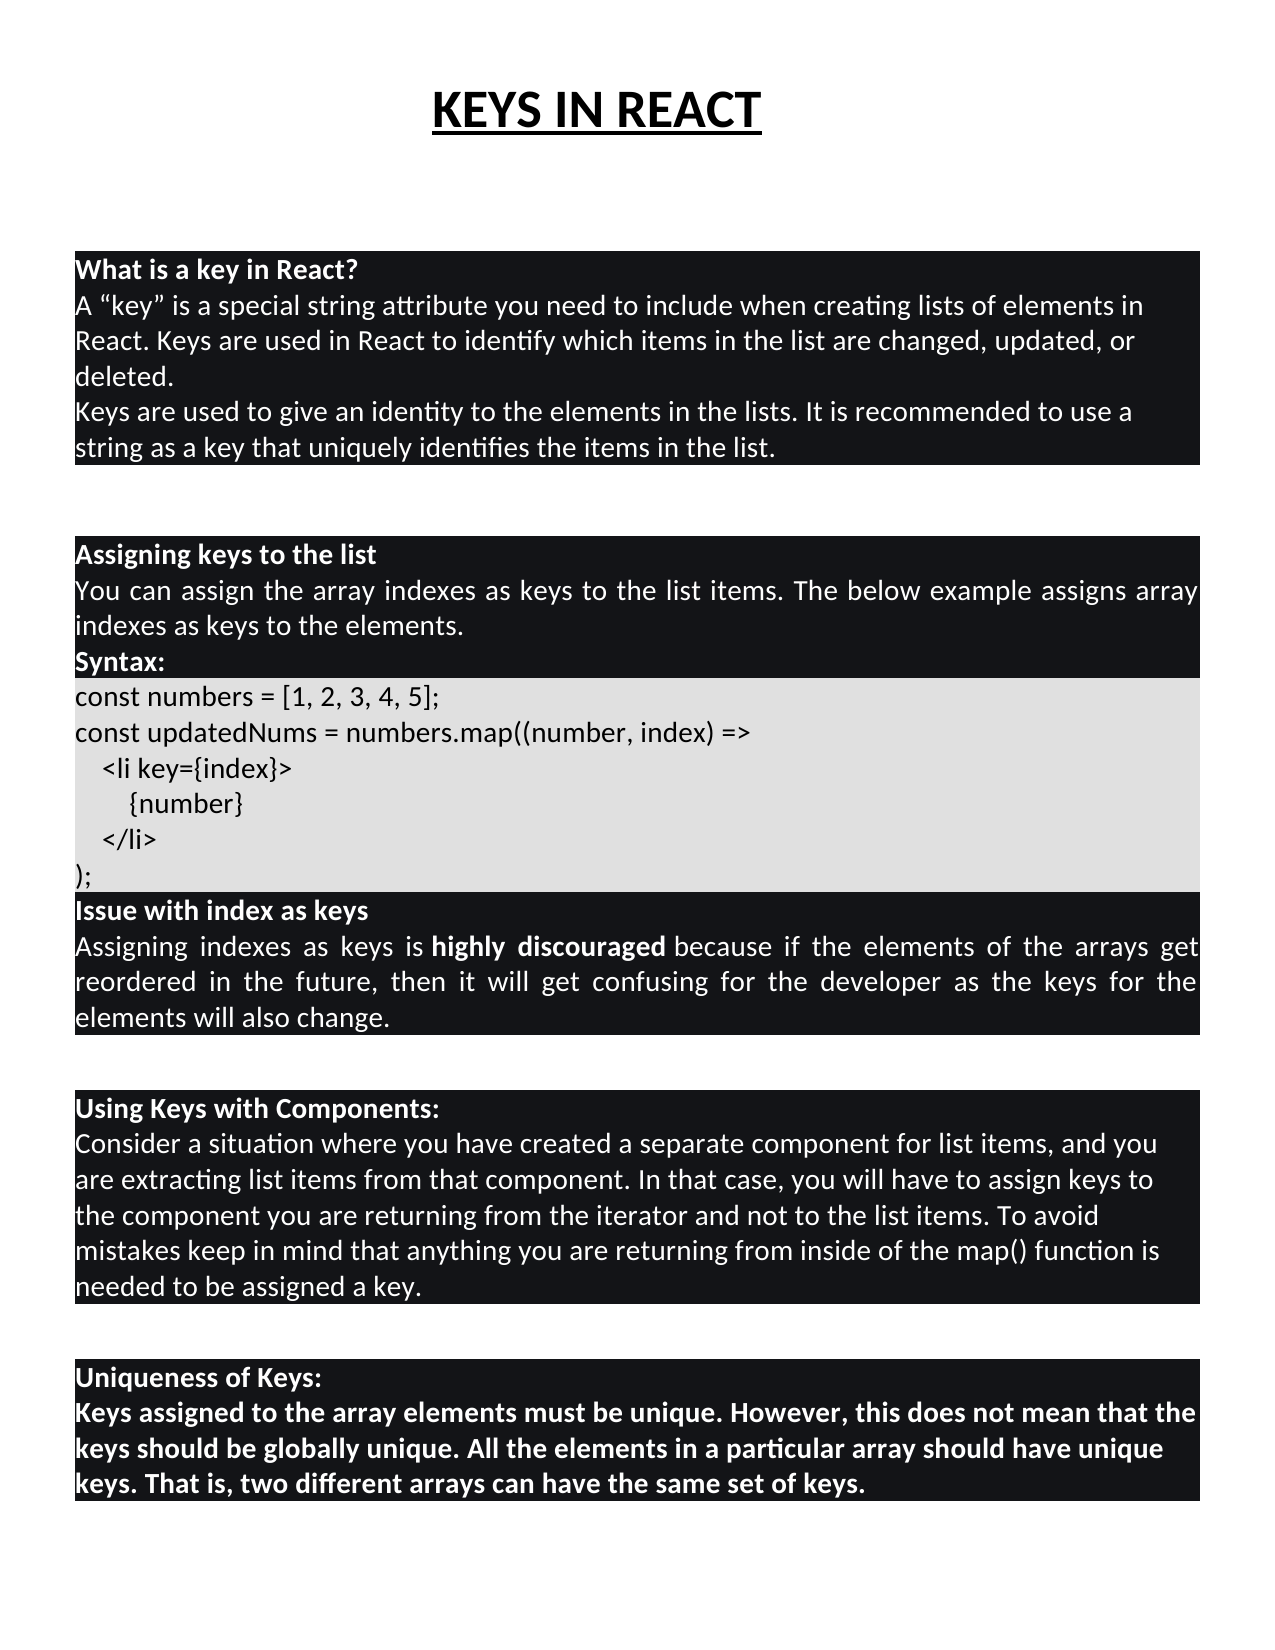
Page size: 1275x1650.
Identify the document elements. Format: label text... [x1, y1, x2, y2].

text const numbers = [1, 2, 3, 4, 5]; const updatedNums = numbers.map((number, index) => <li key={index}> {number} </li> ); [75, 678, 1200, 892]
subtitle Keys assigned to the array elements must be unique. However, this does not mean that the keys should be globally unique. All the elements in a particular array should have unique keys. That is, two different arrays can have the same set of keys. [75, 1394, 1200, 1501]
text KEYS IN REACT [75, 75, 1200, 141]
text Issue with index as keys [75, 892, 1200, 928]
text Syntax: [75, 643, 1200, 678]
text Assigning indexes as keys is highly discouraged because if the elements of the arrays get reordered in the future, then it will get confusing for the developer as the keys for the elements will also change. [75, 928, 1200, 1035]
text What is a key in React? [75, 251, 1200, 287]
text Consider a situation where you have created a separate component for list items, and you are extracting list items from that component. In that case, you will have to assign keys to the component you are returning from the iterator and not to the list items. To avoid mistakes keep in mind that anything you are returning from inside of the map() function is needed to be assigned a key. [75, 1126, 1200, 1304]
text You can assign the array indexes as keys to the list items. The below example assigns array indexes as keys to the elements. [75, 572, 1200, 643]
text A “key” is a special string attribute you need to include when creating lists of elements in React. Keys are used in React to identify which items in the list are changed, updated, or deleted. [75, 287, 1200, 393]
text Keys are used to give an identity to the elements in the lists. It is recommended to use a string as a key that uniquely identifies the items in the list. [75, 393, 1200, 465]
subtitle Using Keys with Components: [75, 1090, 1200, 1126]
text Assigning keys to the list [75, 536, 1200, 572]
subtitle Uniqueness of Keys: [75, 1359, 1200, 1394]
